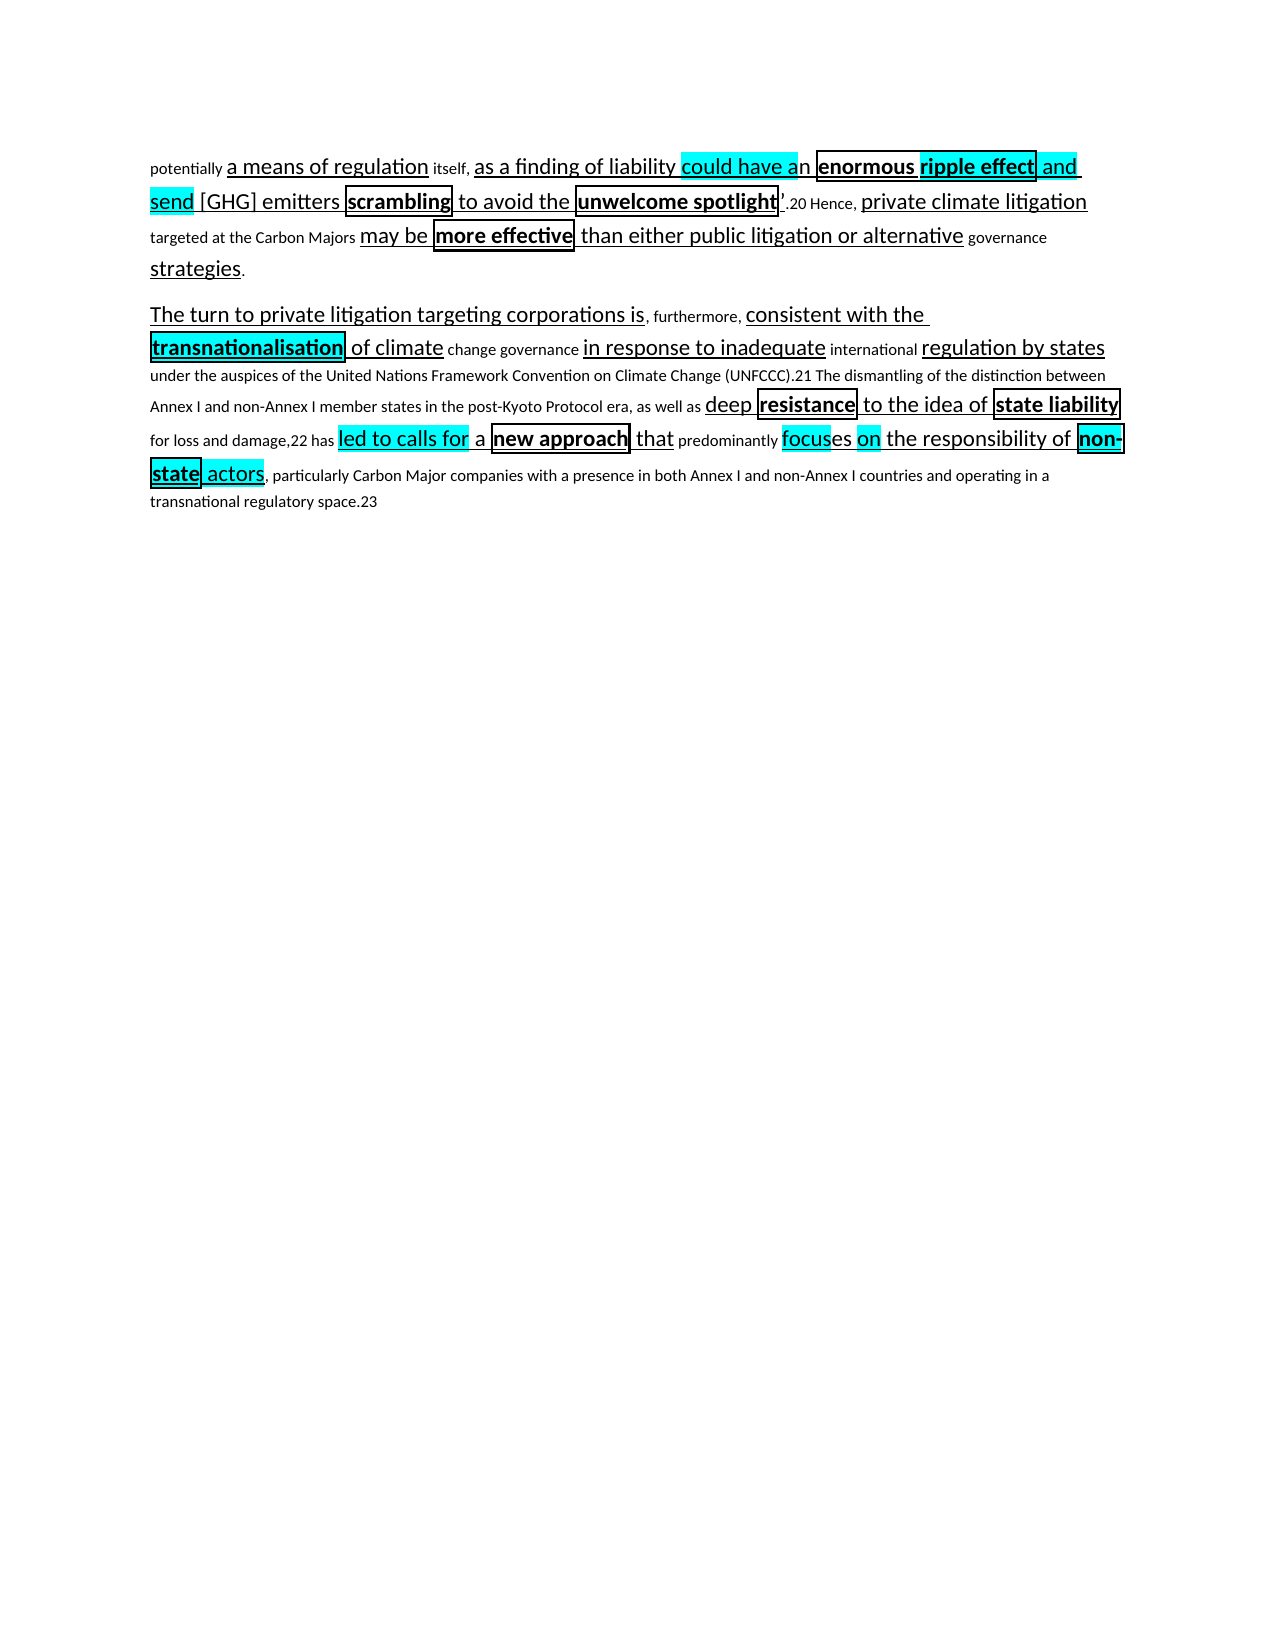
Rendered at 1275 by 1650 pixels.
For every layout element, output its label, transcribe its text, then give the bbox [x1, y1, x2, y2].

text The turn to private litigation targeting corporations is, furthermore, consistent with the transnationalisation of climate change governance in response to inadequate international regulation by states under the auspices of the United Nations Framework Convention on Climate Change (UNFCCC).21 The dismantling of the distinction between Annex I and non-Annex I member states in the post-Kyoto Protocol era, as well as deep resistance to the idea of state liability for loss and damage,22 has led to calls for a new approach that predominantly focuses on the responsibility of non-state actors, particularly Carbon Major companies with a presence in both Annex I and non-Annex I countries and operating in a transnational regulatory space.23 [150, 301, 1125, 511]
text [150, 150, 1125, 282]
